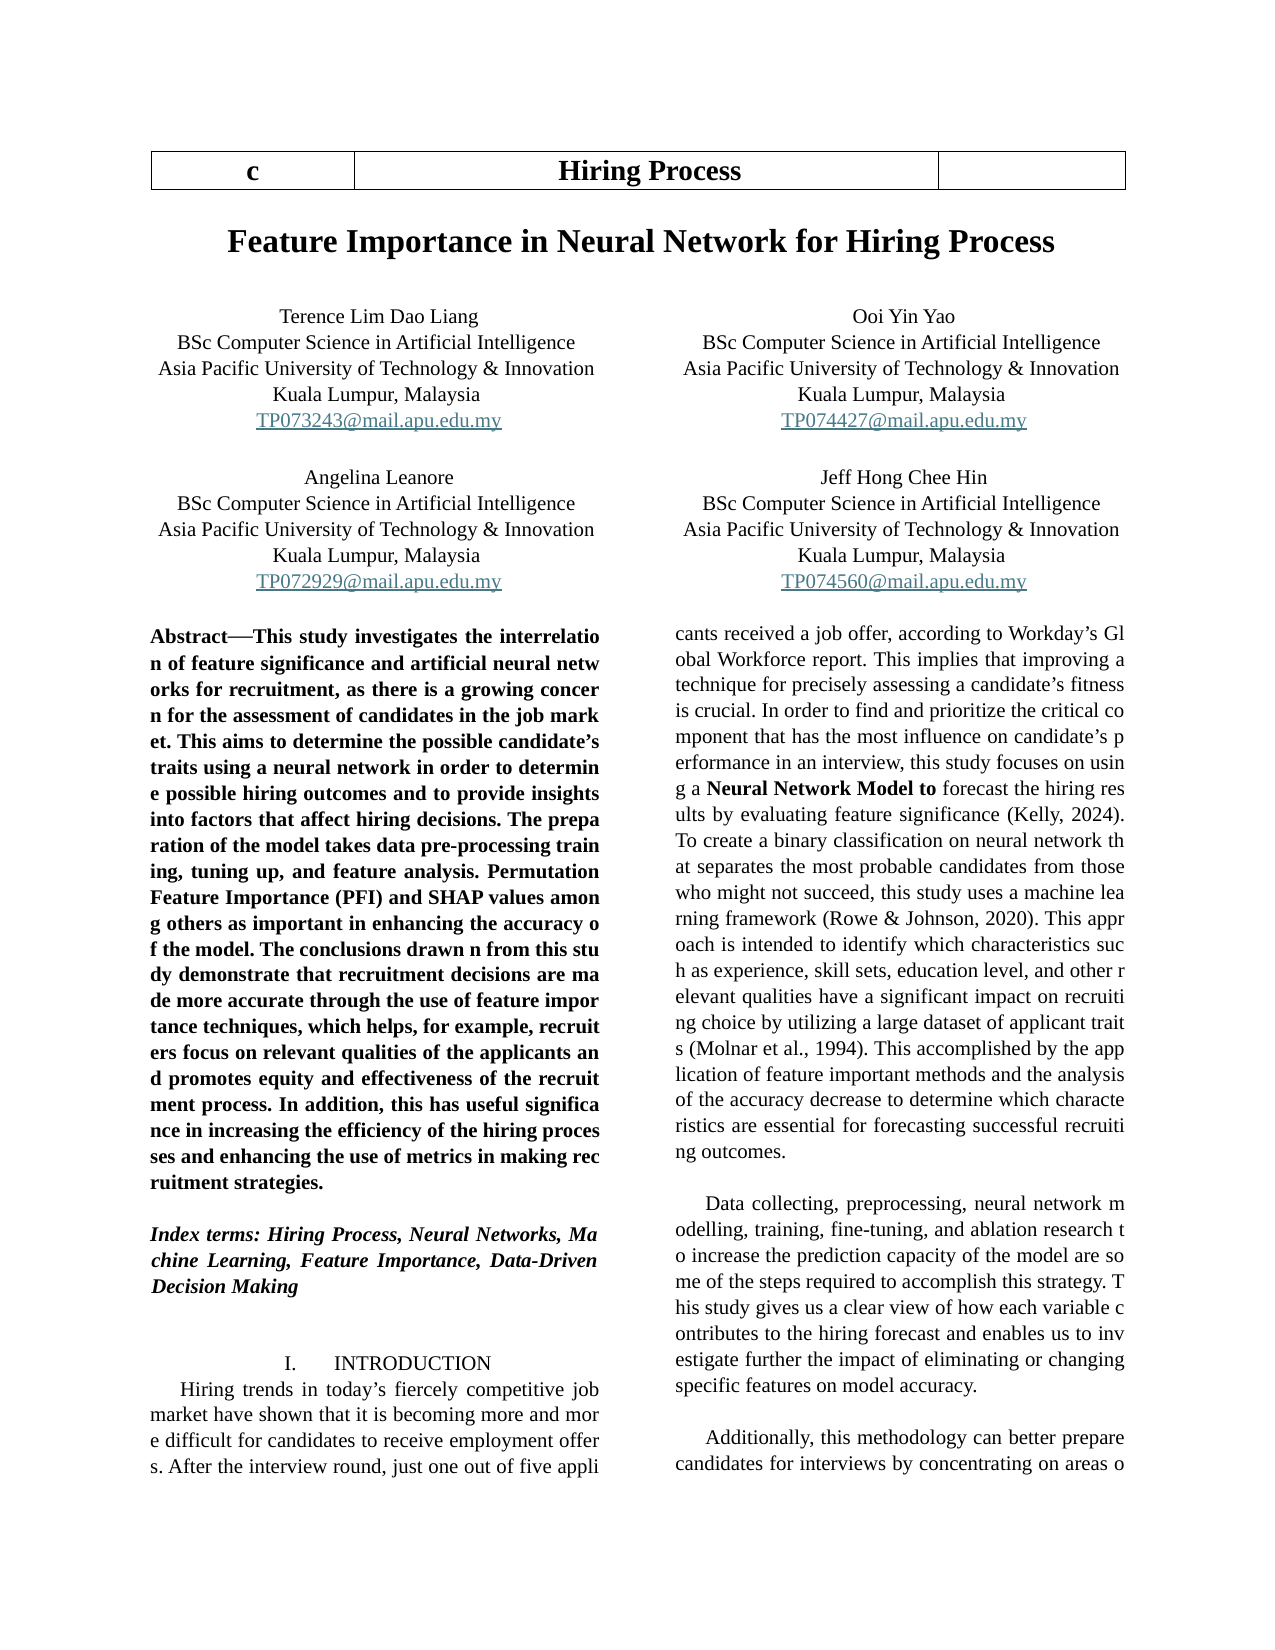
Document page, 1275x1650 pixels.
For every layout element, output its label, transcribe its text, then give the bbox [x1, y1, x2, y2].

text Terence Lim Dao Liang BSc Computer Science in Artificial Intelligence Asia Pacific University of Technology & Innovation Kuala Lumpur, Malaysia TP073243@mail.apu.edu.my [157, 304, 600, 463]
table_cell [939, 152, 1125, 189]
text Data collecting, preprocessing, neural network modelling, training, fine-tuning, and ablation research to increase the prediction capacity of the model are some of the steps required to accomplish this strategy. This study gives us a clear view of how each variable contributes to the hiring forecast and enables us to investigate further the impact of eliminating or changing specific features on model accuracy. [675, 1191, 1125, 1397]
text Abstract—This study investigates the interrelation of feature significance and artificial neural networks for recruitment, as there is a growing concern for the assessment of candidates in the job market. This aims to determine the possible candidate’s traits using a neural network in order to determine possible hiring outcomes and to provide insights into factors that affect hiring decisions. The preparation of the model takes data pre-processing training, tuning up, and feature analysis. Permutation Feature Importance (PFI) and SHAP values among others as important in enhancing the accuracy of the model. The conclusions drawn n from this study demonstrate that recruitment decisions are made more accurate through the use of feature importance techniques, which helps, for example, recruiters focus on relevant qualities of the applicants and promotes equity and effectiveness of the recruitment process. In addition, this has useful significance in increasing the efficiency of the hiring processes and enhancing the use of metrics in making recruitment strategies. [150, 621, 600, 1194]
text Feature Importance in Neural Network for Hiring Process [157, 221, 1125, 259]
text Hiring trends in today’s fiercely competitive job market have shown that it is becoming more and more difficult for candidates to receive employment offers. After the interview round, just one out of five applicants received a job offer, according to Workday’s Global Workforce report. This implies that improving a technique for precisely assessing a candidate’s fitness is crucial. In order to find and prioritize the critical component that has the most influence on candidate’s performance in an interview, this study focuses on using a Neural Network Model to forecast the hiring results by evaluating feature significance (Kelly, 2024). To create a binary classification on neural network that separates the most probable candidates from those who might not succeed, this study uses a machine learning framework (Rowe & Johnson, 2020). This approach is intended to identify which characteristics such as experience, skill sets, education level, and other relevant qualities have a significant impact on recruiting choice by utilizing a large dataset of applicant traits (Molnar et al., 1994). This accomplished by the application of feature important methods and the analysis of the accuracy decrease to determine which characteristics are essential for forecasting successful recruiting outcomes. [675, 621, 1125, 1163]
subtitle INTRODUCTION [187, 1351, 600, 1374]
text Ooi Yin Yao BSc Computer Science in Artificial Intelligence Asia Pacific University of Technology & Innovation Kuala Lumpur, Malaysia TP074427@mail.apu.edu.my [682, 304, 1125, 463]
text Index terms: Hiring Process, Neural Networks, Machine Learning, Feature Importance, Data-Driven Decision Making [150, 1222, 600, 1298]
text Jeff Hong Chee Hin BSc Computer Science in Artificial Intelligence Asia Pacific University of Technology & Innovation Kuala Lumpur, Malaysia TP074560@mail.apu.edu.my [682, 465, 1125, 593]
table_cell Research Topic [152, 152, 354, 189]
text Angelina Leanore BSc Computer Science in Artificial Intelligence Asia Pacific University of Technology & Innovation Kuala Lumpur, Malaysia TP072929@mail.apu.edu.my [157, 465, 600, 593]
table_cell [355, 152, 938, 189]
